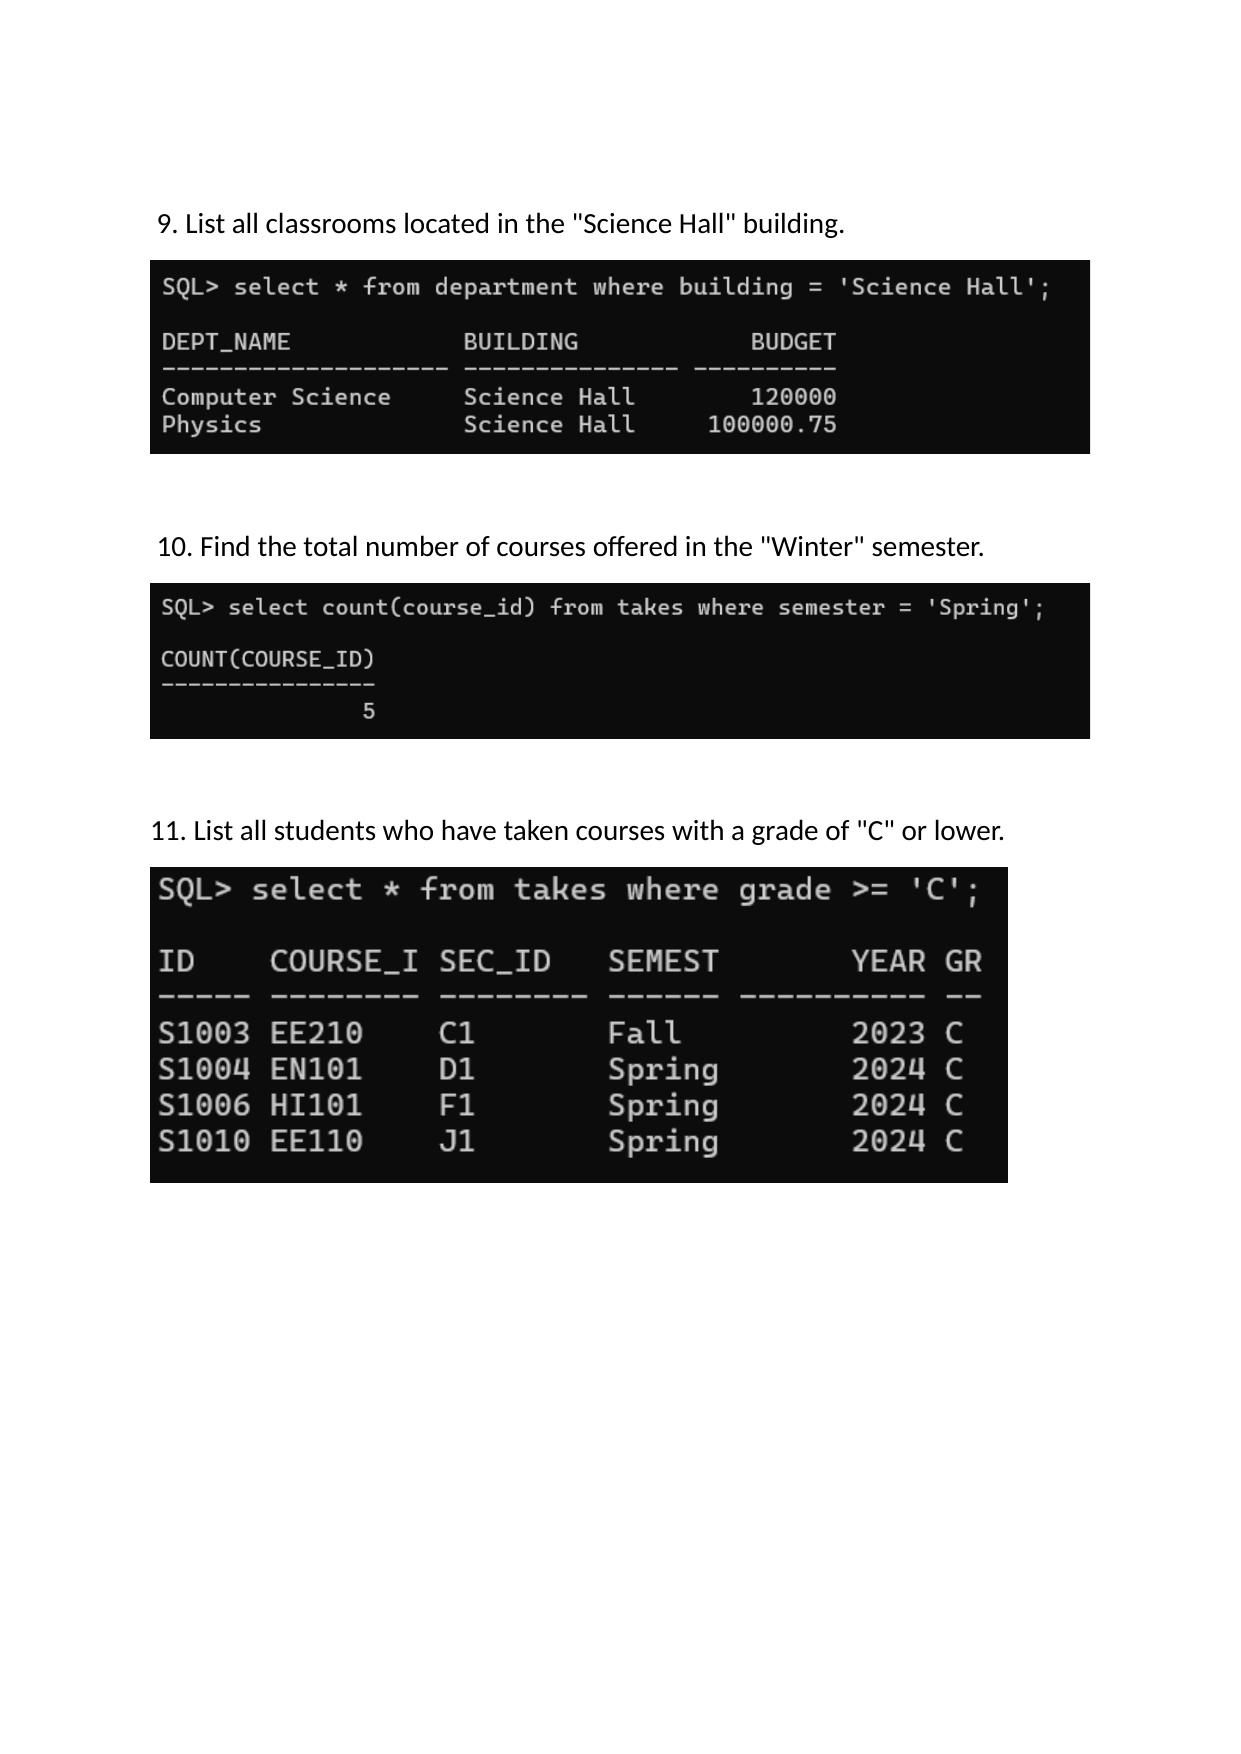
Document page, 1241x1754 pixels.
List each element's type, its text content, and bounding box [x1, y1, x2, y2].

picture [150, 260, 1091, 454]
text 9. List all classrooms located in the "Science Hall" building. [150, 205, 1090, 241]
text 10. Find the total number of courses offered in the "Winter" semester. [150, 528, 1090, 563]
text 11. List all students who have taken courses with a grade of "C" or lower. [150, 812, 1090, 848]
picture [150, 867, 1008, 1183]
picture [150, 583, 1091, 739]
